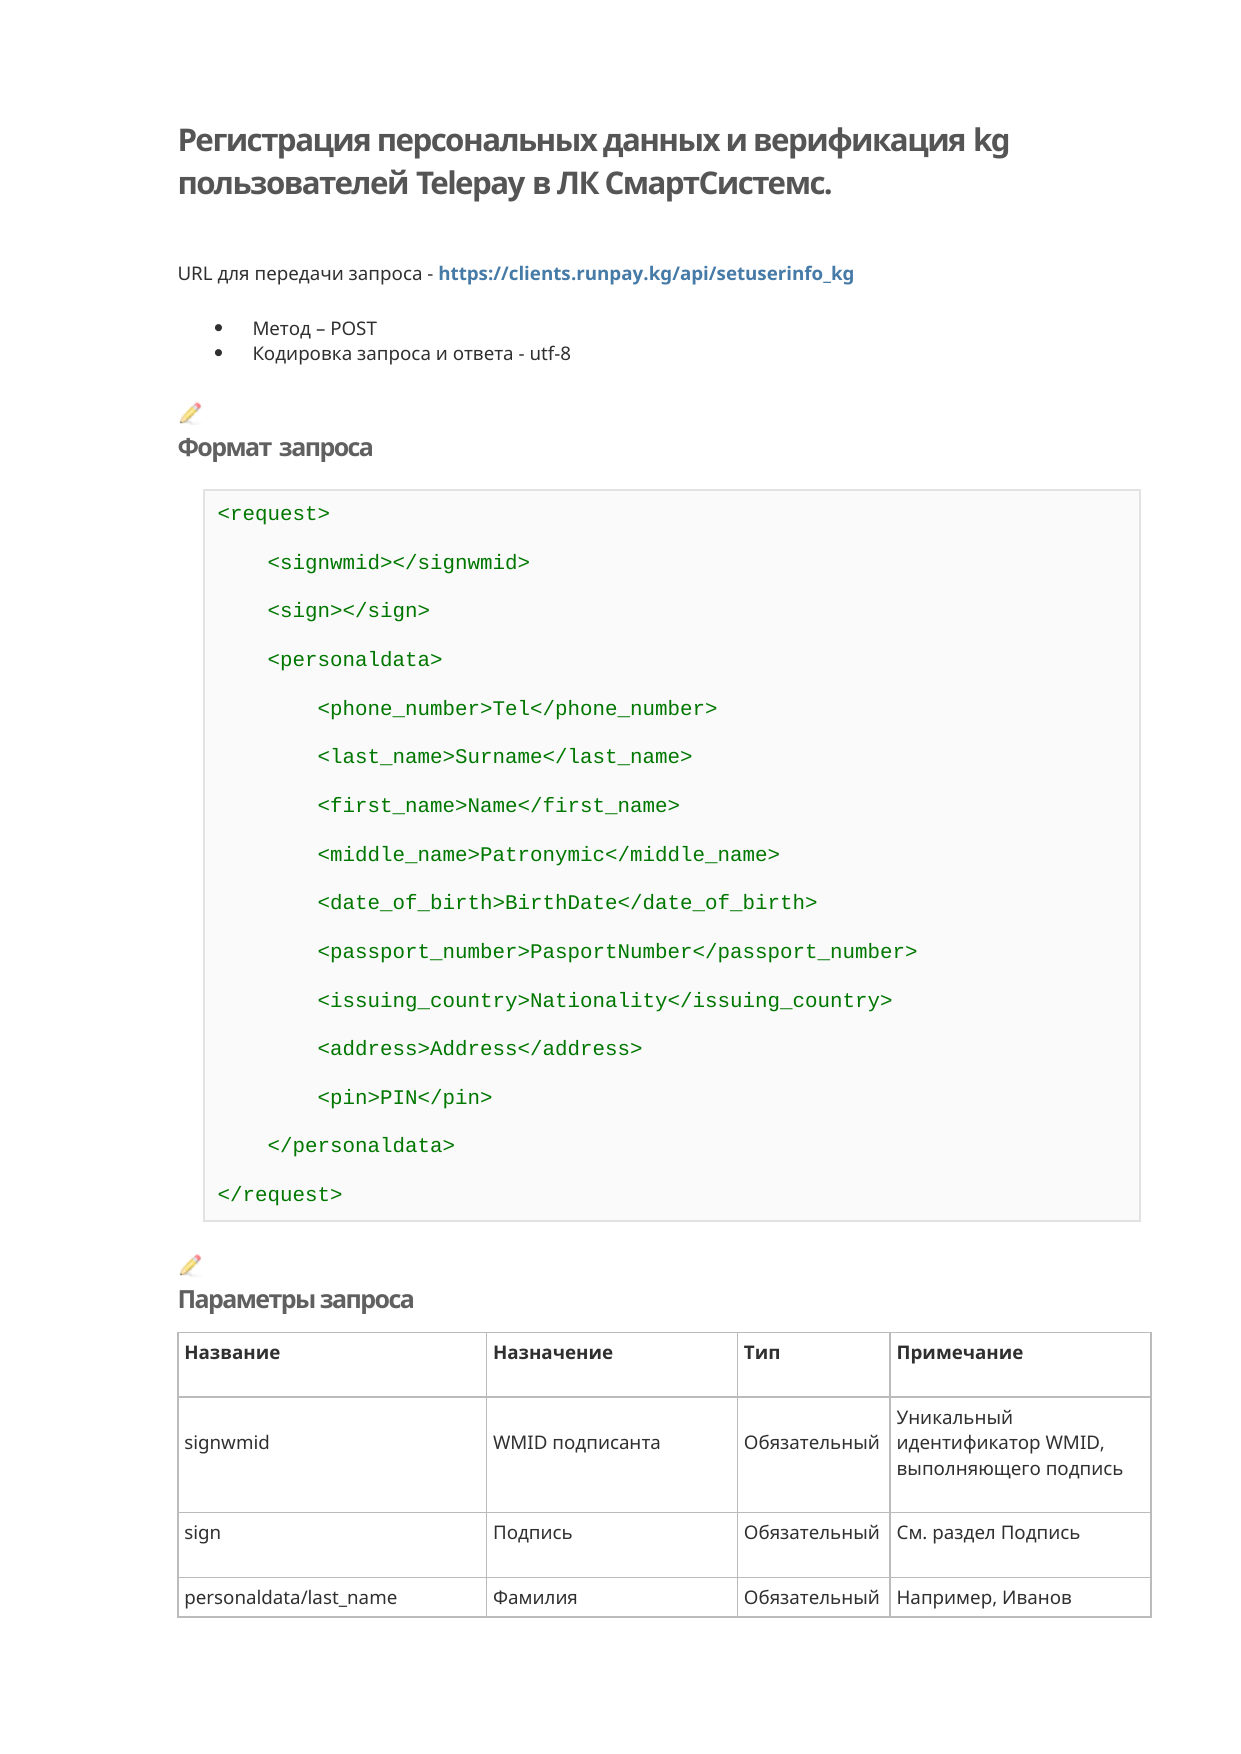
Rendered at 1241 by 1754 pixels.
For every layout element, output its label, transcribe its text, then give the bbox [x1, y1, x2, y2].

text Формат запроса [177, 430, 1152, 464]
list Метод – POST [215, 315, 1152, 340]
table_cell См. раздел Подпись [891, 1513, 1150, 1576]
text URL для передачи запроса - https://clients.runpay.kg/api/setuserinfo_kg [177, 260, 1152, 286]
table_cell sign [179, 1513, 486, 1576]
text <middle_name>Patronymic</middle_name> [205, 829, 1139, 867]
table_header Назначение [487, 1333, 737, 1396]
text <phone_number>Tel</phone_number> [205, 684, 1139, 721]
table_header Название [179, 1333, 486, 1396]
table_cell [179, 1578, 486, 1616]
text <signwmid></signwmid> [205, 538, 1139, 575]
text <address>Address</address> [205, 1024, 1139, 1062]
table_cell Например, Иванов [891, 1578, 1150, 1616]
text Параметры запроса [177, 1282, 1152, 1316]
table_cell Подпись [487, 1513, 737, 1576]
text <issuing_country>Nationality</issuing_country> [205, 976, 1139, 1013]
table_cell signwmid [179, 1398, 486, 1512]
text <date_of_birth>BirthDate</date_of_birth> [205, 878, 1139, 916]
text <sign></sign> [205, 586, 1139, 624]
table_cell Обязательный [738, 1578, 889, 1616]
table_cell Уникальный идентификатор WMID, выполняющего подпись [891, 1398, 1150, 1512]
table_cell Фамилия [487, 1578, 737, 1616]
text <pin>PIN</pin> [205, 1073, 1139, 1111]
table_header Тип [738, 1333, 889, 1396]
table_cell Обязательный [738, 1513, 889, 1576]
text <first_name>Name</first_name> [205, 781, 1139, 819]
table_header Примечание [891, 1333, 1150, 1396]
text <personaldata> [205, 635, 1139, 673]
text </request> [205, 1170, 1139, 1220]
text <last_name>Surname</last_name> [205, 732, 1139, 770]
list Кодировка запроса и ответа - utf-8 [215, 340, 1152, 366]
picture [177, 402, 203, 427]
text <request> [205, 491, 1139, 527]
text Регистрация персональных данных и верификация kg пользователей Telepay в ЛК СмартСистемс. [177, 118, 1152, 203]
text <passport_number>PasportNumber</passport_number> [205, 927, 1139, 964]
picture [177, 1253, 203, 1279]
text </personaldata> [205, 1121, 1139, 1159]
table_cell Обязательный [738, 1398, 889, 1512]
table_cell WMID подписанта [487, 1398, 737, 1512]
